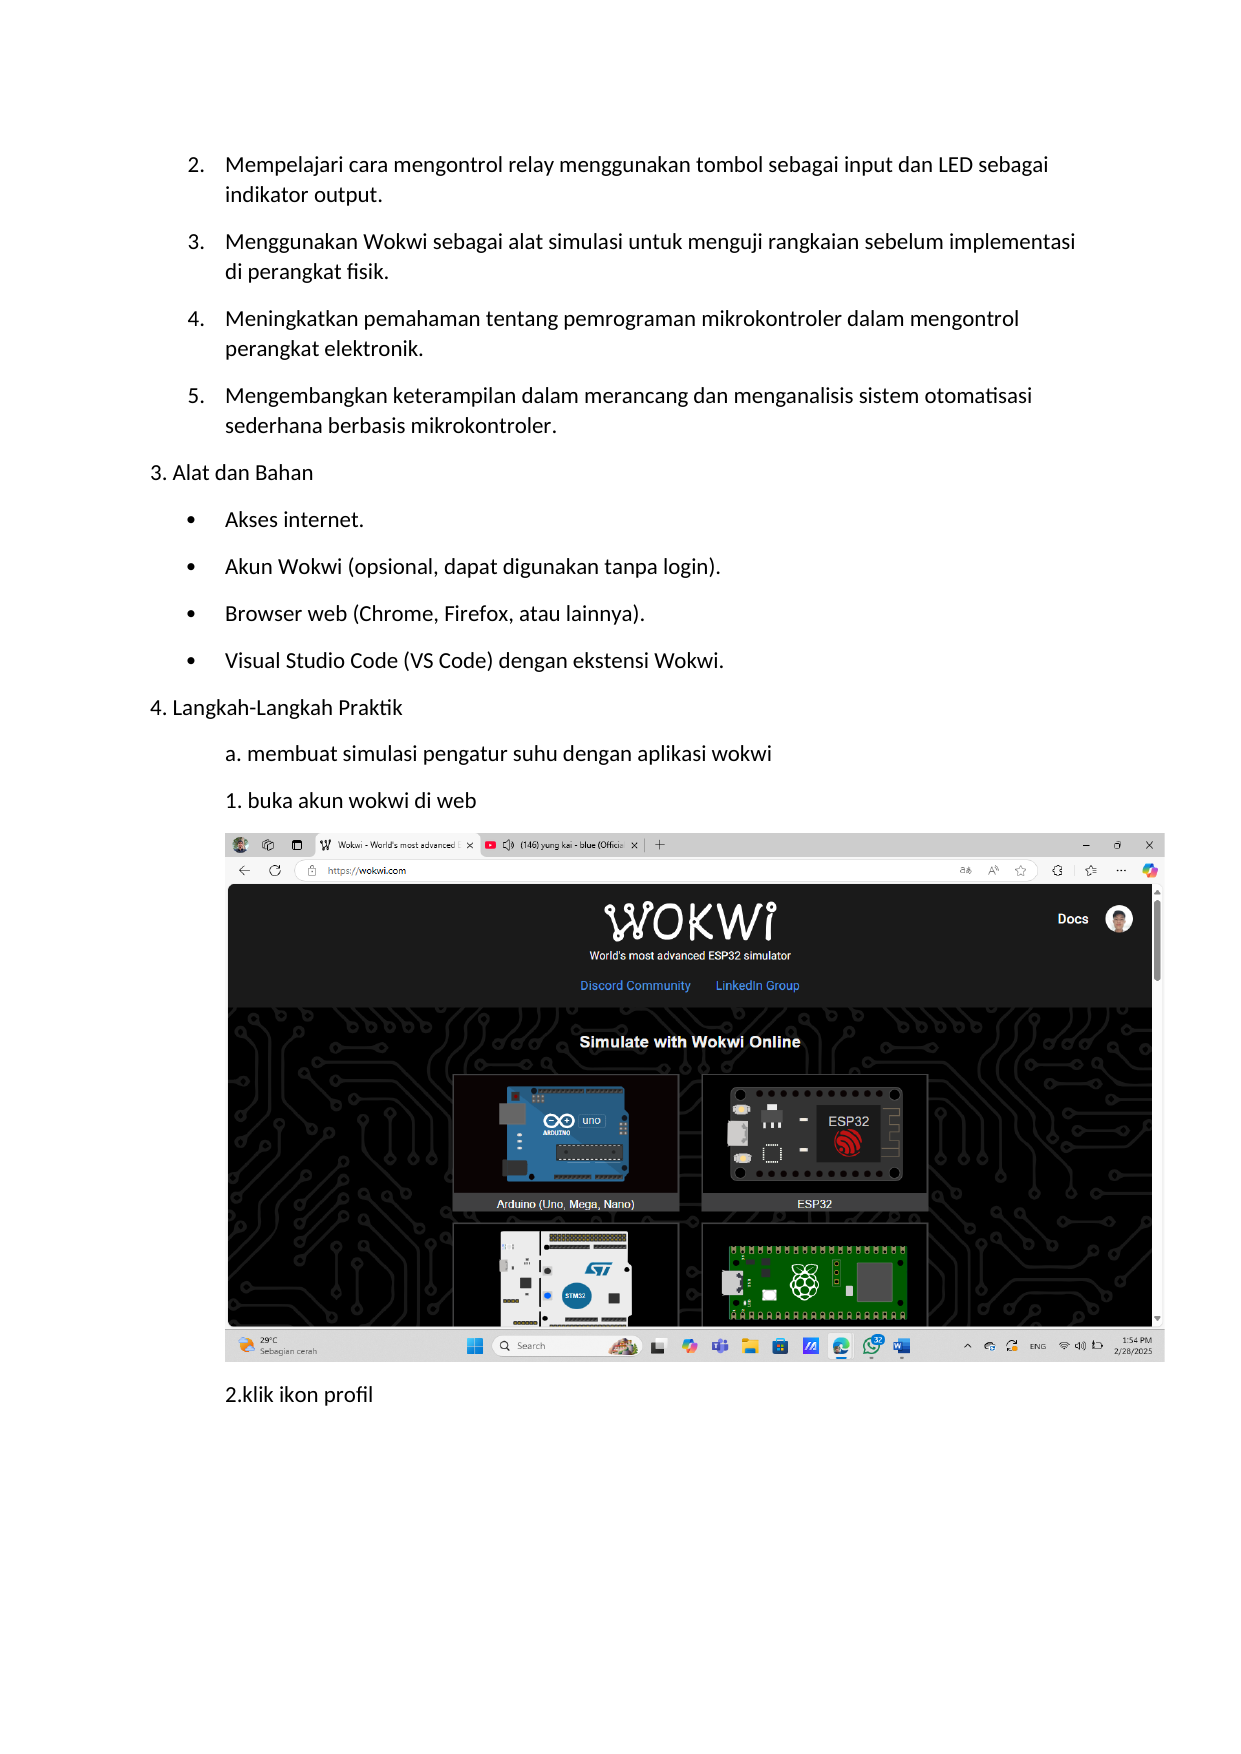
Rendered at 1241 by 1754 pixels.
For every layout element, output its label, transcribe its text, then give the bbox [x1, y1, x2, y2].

text 1. buka akun wokwi di web [225, 786, 1090, 814]
list Browser web (Chrome, Firefox, atau lainnya). [187, 599, 1090, 627]
list Mengembangkan keterampilan dalam merancang dan menganalisis sistem otomatisasi sederhana berbasis mikrokontroler. [187, 381, 1090, 439]
list Mempelajari cara mengontrol relay menggunakan tombol sebagai input dan LED sebagai indikator output. [187, 150, 1090, 208]
list Visual Studio Code (VS Code) dengan ekstensi Wokwi. [187, 646, 1090, 674]
list Akses internet. [187, 505, 1090, 533]
list Meningkatkan pemahaman tentang pemrograman mikrokontroler dalam mengontrol perangkat elektronik. [187, 304, 1090, 362]
list Menggunakan Wokwi sebagai alat simulasi untuk menguji rangkaian sebelum implementasi di perangkat fisik. [187, 227, 1090, 285]
text 3. Alat dan Bahan [150, 458, 1090, 486]
text 4. Langkah-Langkah Praktik [150, 693, 1090, 721]
picture [225, 833, 1165, 1362]
text 2.klik ikon profil [225, 1380, 1090, 1408]
text a. membuat simulasi pengatur suhu dengan aplikasi wokwi [225, 739, 1090, 768]
list Akun Wokwi (opsional, dapat digunakan tanpa login). [187, 552, 1090, 580]
